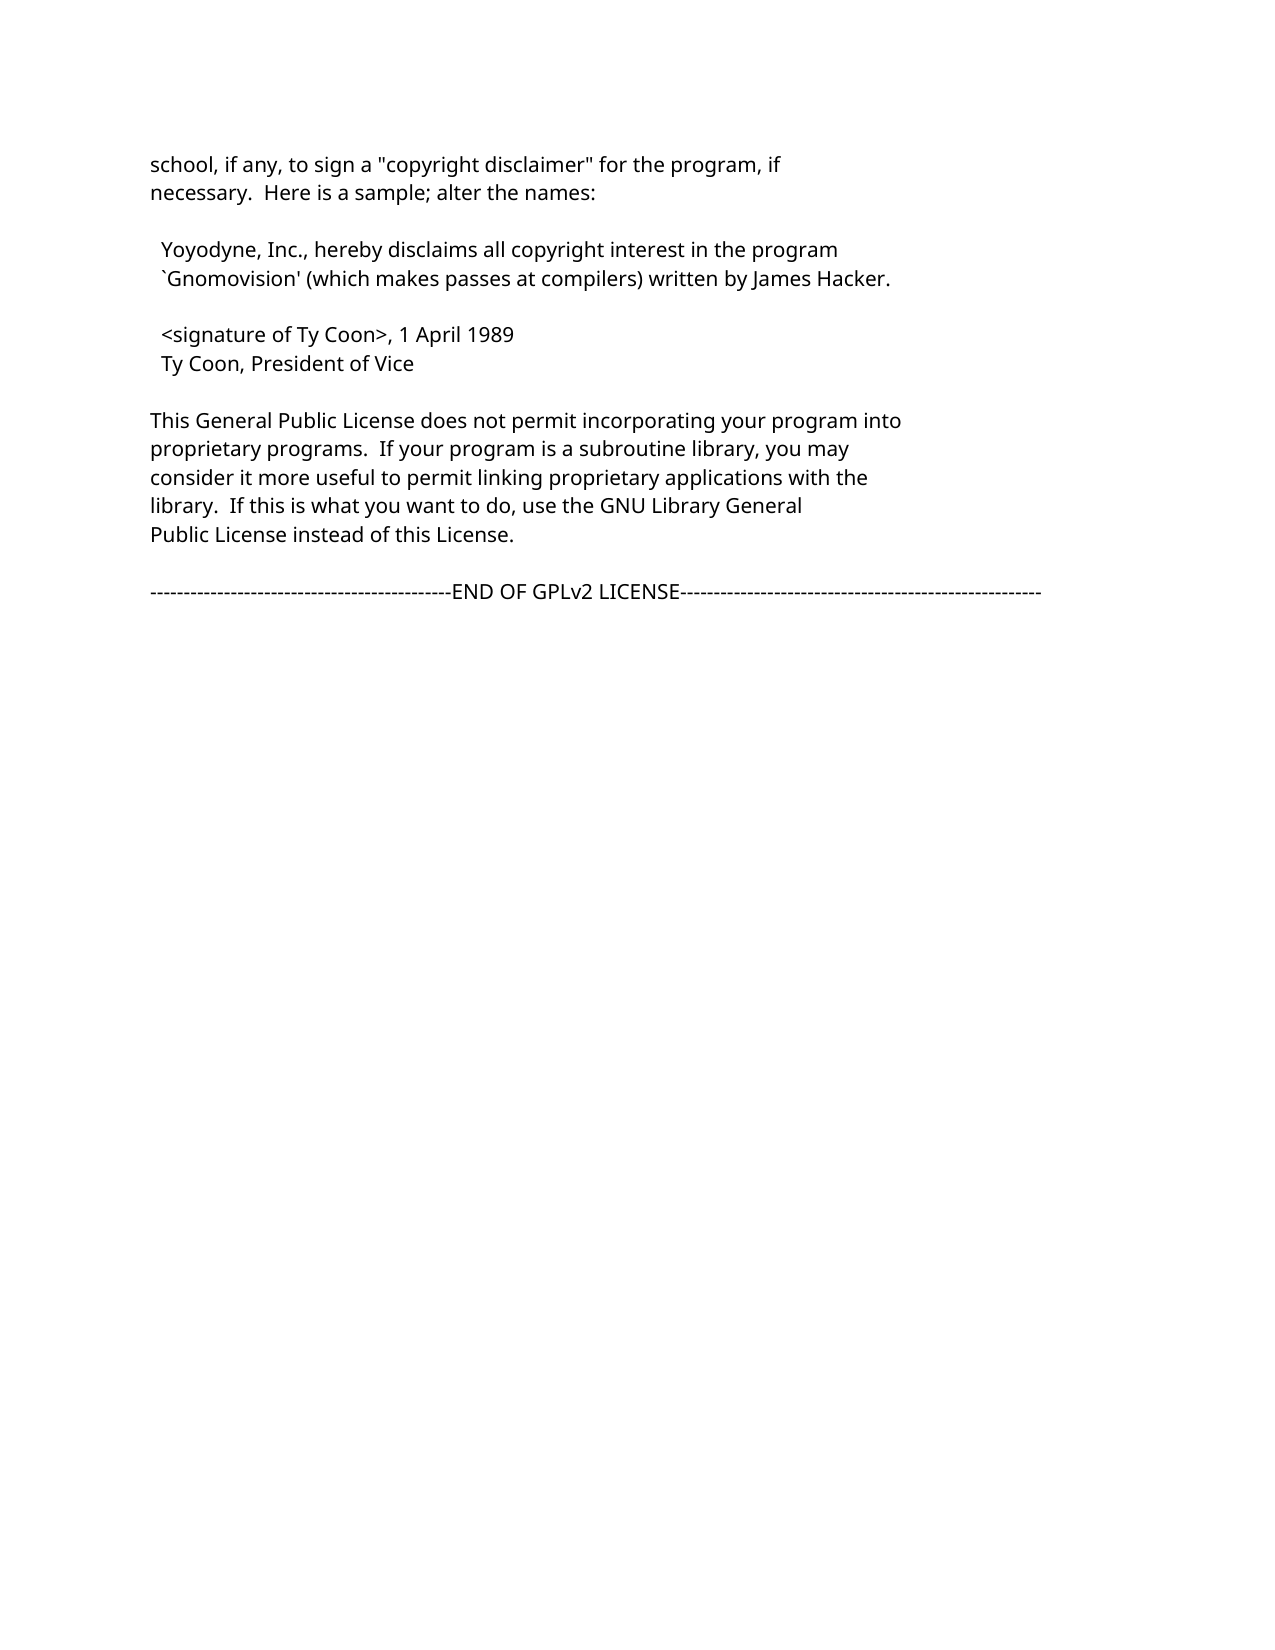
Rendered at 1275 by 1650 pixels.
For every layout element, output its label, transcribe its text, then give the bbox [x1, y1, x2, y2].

text Public License instead of this License. [150, 520, 1125, 548]
text <signature of Ty Coon>, 1 April 1989 [150, 321, 1125, 349]
text necessary. Here is a sample; alter the names: [150, 178, 1125, 207]
text Yoyodyne, Inc., hereby disclaims all copyright interest in the program [150, 235, 1125, 264]
text `Gnomovision' (which makes passes at compilers) written by James Hacker. [150, 264, 1125, 292]
text school, if any, to sign a "copyright disclaimer" for the program, if [150, 150, 1125, 178]
text ---------------------------------------------END OF GPLv2 LICENSE------------------------------------------------------ [150, 577, 1125, 606]
text consider it more useful to permit linking proprietary applications with the [150, 463, 1125, 491]
text proprietary programs. If your program is a subroutine library, you may [150, 434, 1125, 463]
text library. If this is what you want to do, use the GNU Library General [150, 491, 1125, 520]
text Ty Coon, President of Vice [150, 349, 1125, 377]
text This General Public License does not permit incorporating your program into [150, 406, 1125, 434]
